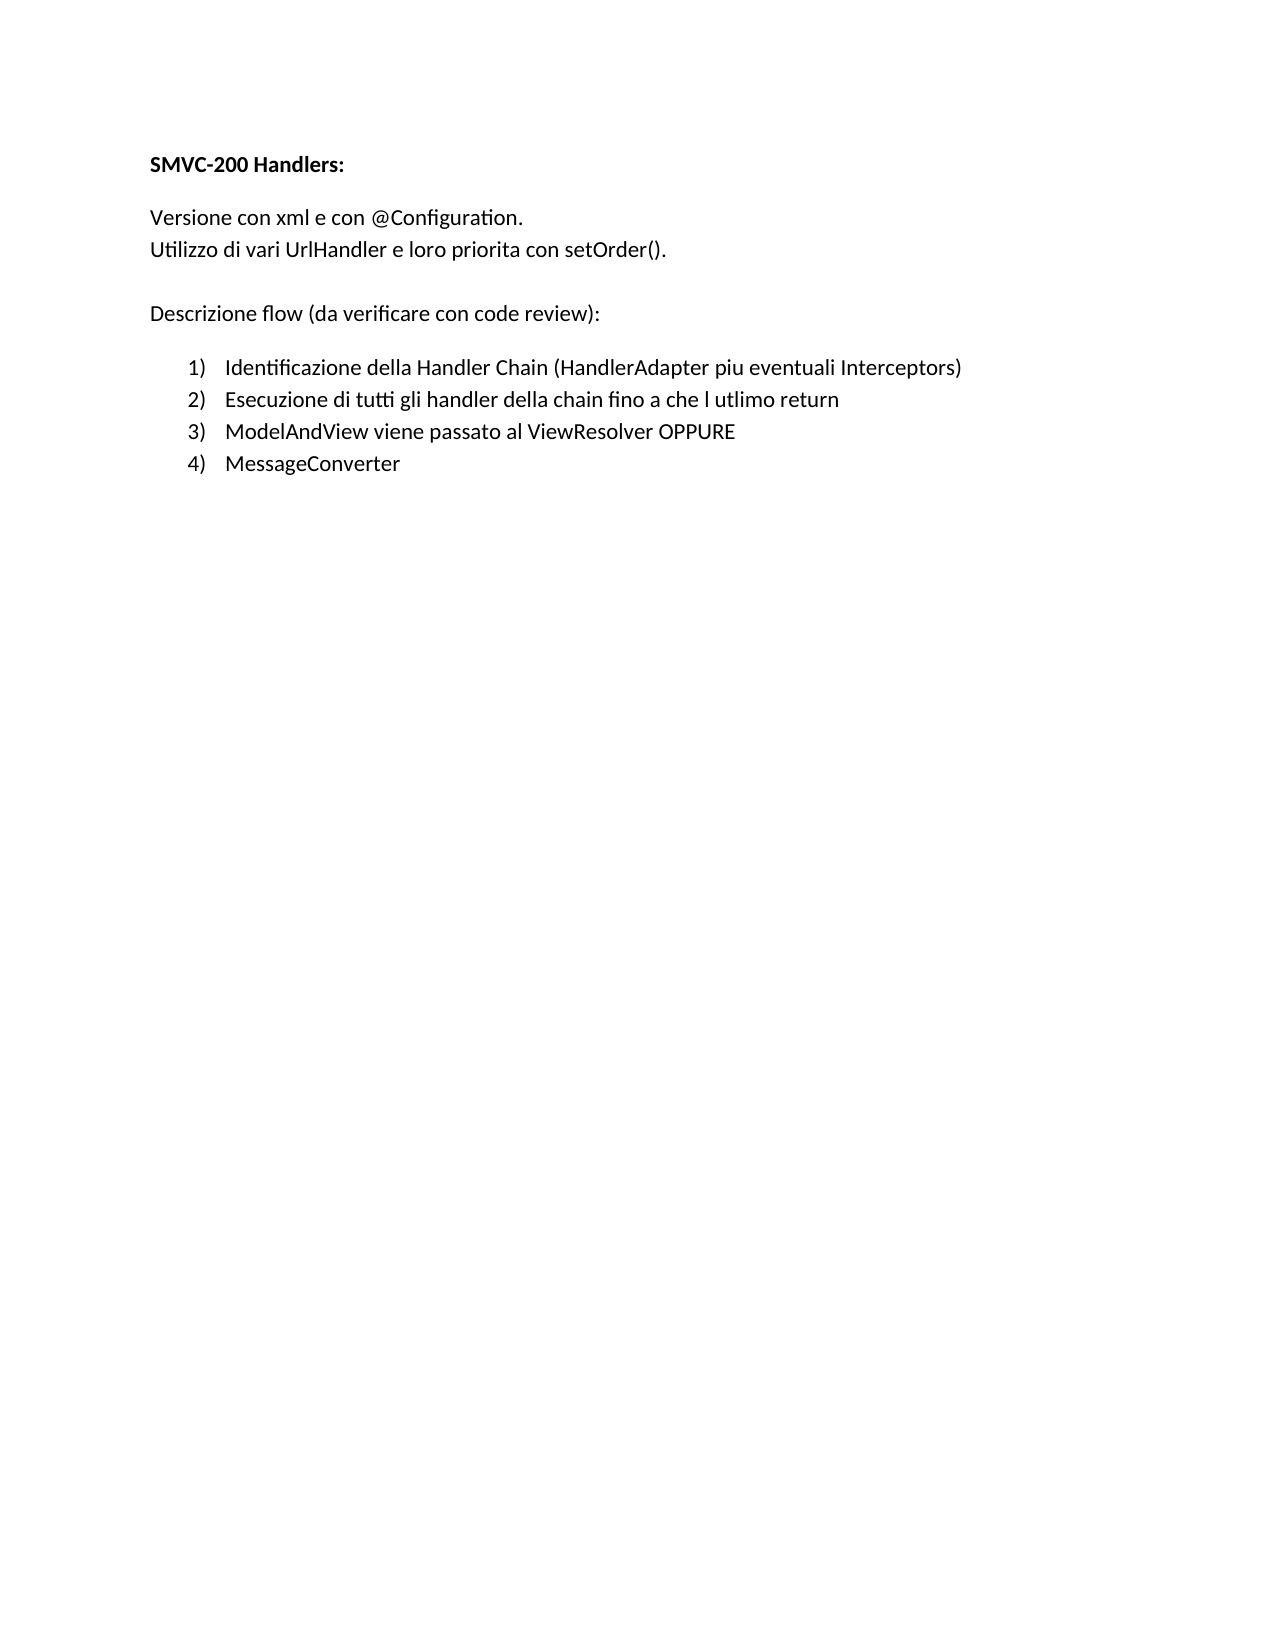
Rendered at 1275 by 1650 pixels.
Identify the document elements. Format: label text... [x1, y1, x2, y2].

text Versione con xml e con @Configuration. Utilizzo di vari UrlHandler e loro priorita con setOrder(). Descrizione flow (da verificare con code review): [150, 203, 1125, 328]
list Esecuzione di tutti gli handler della chain fino a che l utlimo return [187, 385, 1125, 413]
text SMVC-200 Handlers: [150, 150, 1125, 178]
list ModelAndView viene passato al ViewResolver OPPURE [187, 417, 1125, 445]
list MessageConverter [187, 449, 1125, 477]
list Identificazione della Handler Chain (HandlerAdapter piu eventuali Interceptors) [187, 353, 1125, 381]
